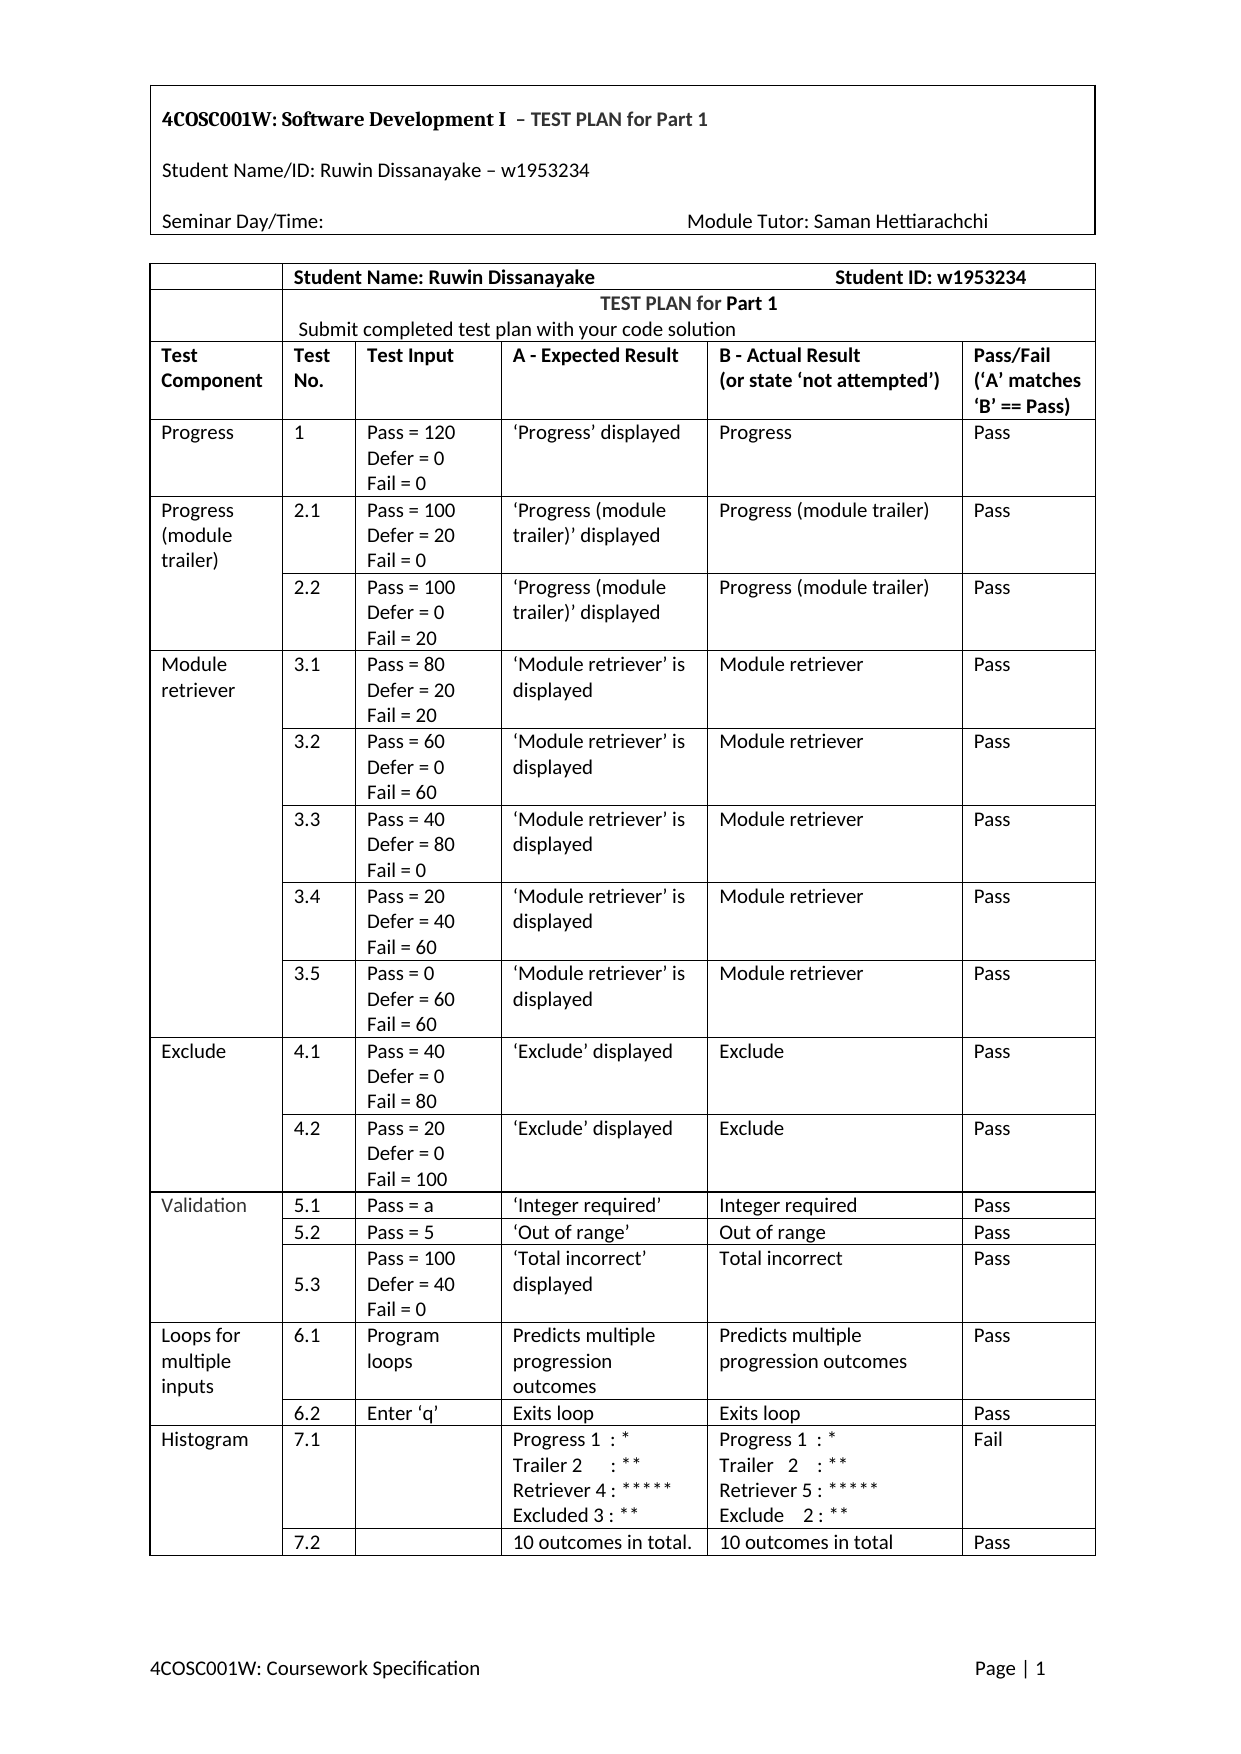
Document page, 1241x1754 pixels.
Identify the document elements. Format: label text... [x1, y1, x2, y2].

table_cell Test Component [151, 342, 282, 418]
table_cell Test Input [356, 342, 501, 418]
table_cell 5.1 [283, 1193, 355, 1218]
table_cell Progress (module trailer) [708, 574, 962, 650]
table_cell Predicts multiple progression outcomes [708, 1323, 962, 1399]
table_cell Pass = 60 Defer = 0 Fail = 60 [356, 729, 501, 805]
table_cell Pass [963, 1529, 1095, 1554]
table_cell Integer required [708, 1193, 962, 1218]
table_cell Pass = 120 Defer = 0 Fail = 0 [356, 420, 501, 496]
table_cell Pass [963, 1038, 1095, 1114]
table_cell 7.2 [283, 1529, 355, 1554]
table_cell Enter ‘q’ [356, 1400, 501, 1425]
table_cell 2.1 [283, 497, 355, 573]
table_cell Pass [963, 1245, 1095, 1322]
table_cell Histogram [151, 1426, 282, 1554]
table_cell ‘Module retriever’ is displayed [502, 961, 707, 1037]
table_cell Pass [963, 574, 1095, 650]
table_cell Progress [708, 420, 962, 496]
table_cell Progress (module trailer) [151, 497, 282, 650]
table_cell 3.3 [283, 806, 355, 882]
table_cell ‘Integer required’ [502, 1193, 707, 1218]
table_cell ‘Total incorrect’ displayed [502, 1245, 707, 1322]
table_cell Pass = 40 Defer = 80 Fail = 0 [356, 806, 501, 882]
table_cell 7.1 [283, 1426, 355, 1528]
table_cell 2.2 [283, 574, 355, 650]
table_cell Module retriever [708, 961, 962, 1037]
table_cell 10 outcomes in total [708, 1529, 962, 1554]
table_cell Pass [963, 1219, 1095, 1244]
table_cell Pass [963, 729, 1095, 805]
table_cell Pass = 80 Defer = 20 Fail = 20 [356, 651, 501, 728]
table_cell ‘Module retriever’ is displayed [502, 883, 707, 959]
table_cell Exclude [151, 1038, 282, 1191]
table_cell Module retriever [708, 651, 962, 728]
table_cell ‘Module retriever’ is displayed [502, 651, 707, 728]
table_cell Exclude [708, 1038, 962, 1114]
table_cell 5.3 [283, 1245, 355, 1322]
table_cell Progress (module trailer) [708, 497, 962, 573]
table_cell Pass = 20 Defer = 0 Fail = 100 [356, 1115, 501, 1191]
table_cell 4.1 [283, 1038, 355, 1114]
table_cell Progress 1 : * Trailer 2 : ** Retriever 5 : ***** Exclude 2 : ** [708, 1426, 962, 1528]
table_cell Pass [963, 883, 1095, 959]
table_cell Pass [963, 420, 1095, 496]
table_cell Pass/Fail (‘A’ matches ‘B’ == Pass) [963, 342, 1095, 418]
table_cell Pass = 100 Defer = 20 Fail = 0 [356, 497, 501, 573]
table_cell Loops for multiple inputs [151, 1323, 282, 1425]
table_cell Module retriever [708, 883, 962, 959]
table_cell Test No. [283, 342, 355, 418]
table_cell Pass = a [356, 1193, 501, 1218]
table_cell B - Actual Result (or state ‘not attempted’) [708, 342, 962, 418]
table_cell Pass = 40 Defer = 0 Fail = 80 [356, 1038, 501, 1114]
table_cell Pass = 20 Defer = 40 Fail = 60 [356, 883, 501, 959]
table_cell Module retriever [708, 729, 962, 805]
table_cell 3.5 [283, 961, 355, 1037]
table_cell Predicts multiple progression outcomes [502, 1323, 707, 1399]
table_cell Out of range [708, 1219, 962, 1244]
table_cell ‘Out of range’ [502, 1219, 707, 1244]
table_cell 6.2 [283, 1400, 355, 1425]
table_cell 4.2 [283, 1115, 355, 1191]
table_cell ‘Module retriever’ is displayed [502, 729, 707, 805]
table_cell Pass [963, 1115, 1095, 1191]
table_cell ‘Module retriever’ is displayed [502, 806, 707, 882]
table_cell Pass = 100 Defer = 40 Fail = 0 [356, 1245, 501, 1322]
table_cell [356, 1529, 501, 1554]
table_cell Pass [963, 1323, 1095, 1399]
table_cell Fail [963, 1426, 1095, 1528]
table_cell Pass [963, 1193, 1095, 1218]
table_header Student Name: Ruwin Dissanayake Student ID: w1953234 [283, 264, 1095, 289]
table_cell Pass [963, 1400, 1095, 1425]
table_cell [356, 1426, 501, 1528]
table_cell Pass [963, 651, 1095, 728]
table_cell Pass = 100 Defer = 0 Fail = 20 [356, 574, 501, 650]
table_cell Validation [151, 1193, 282, 1322]
table_cell ‘Exclude’ displayed [502, 1038, 707, 1114]
table_header 4COSC001W: Software Development I – TEST PLAN for Part 1 Student Name/ID: Ruwin Dissanayake – w1953234 Seminar Day/Time: Module Tutor: Saman Hettiarachchi [151, 86, 1094, 233]
table_cell [151, 290, 282, 341]
table_cell ‘Progress’ displayed [502, 420, 707, 496]
table_cell Pass = 0 Defer = 60 Fail = 60 [356, 961, 501, 1037]
table_cell Exclude [708, 1115, 962, 1191]
table_cell Pass [963, 497, 1095, 573]
table_cell ‘Progress (module trailer)’ displayed [502, 497, 707, 573]
table_cell Module retriever [151, 651, 282, 1037]
table_cell 1 [283, 420, 355, 496]
table_cell Pass [963, 806, 1095, 882]
table_cell ‘Exclude’ displayed [502, 1115, 707, 1191]
table_cell Exits loop [708, 1400, 962, 1425]
table_cell 10 outcomes in total. [502, 1529, 707, 1554]
table_cell Progress [151, 420, 282, 496]
table_cell 6.1 [283, 1323, 355, 1399]
table_cell 3.1 [283, 651, 355, 728]
table_cell ‘Progress (module trailer)’ displayed [502, 574, 707, 650]
table_cell Module retriever [708, 806, 962, 882]
table_cell Pass [963, 961, 1095, 1037]
table_cell Exits loop [502, 1400, 707, 1425]
table_cell TEST PLAN for Part 1 Submit completed test plan with your code solution [283, 290, 1095, 341]
table_cell Pass = 5 [356, 1219, 501, 1244]
table_cell A - Expected Result [502, 342, 707, 418]
table_cell 3.2 [283, 729, 355, 805]
table_cell Progress 1 : * Trailer 2 : ** Retriever 4 : ***** Excluded 3 : ** [502, 1426, 707, 1528]
table_cell Total incorrect [708, 1245, 962, 1322]
table_cell 5.2 [283, 1219, 355, 1244]
table_header [151, 264, 282, 289]
table_cell Program loops [356, 1323, 501, 1399]
table_cell 3.4 [283, 883, 355, 959]
